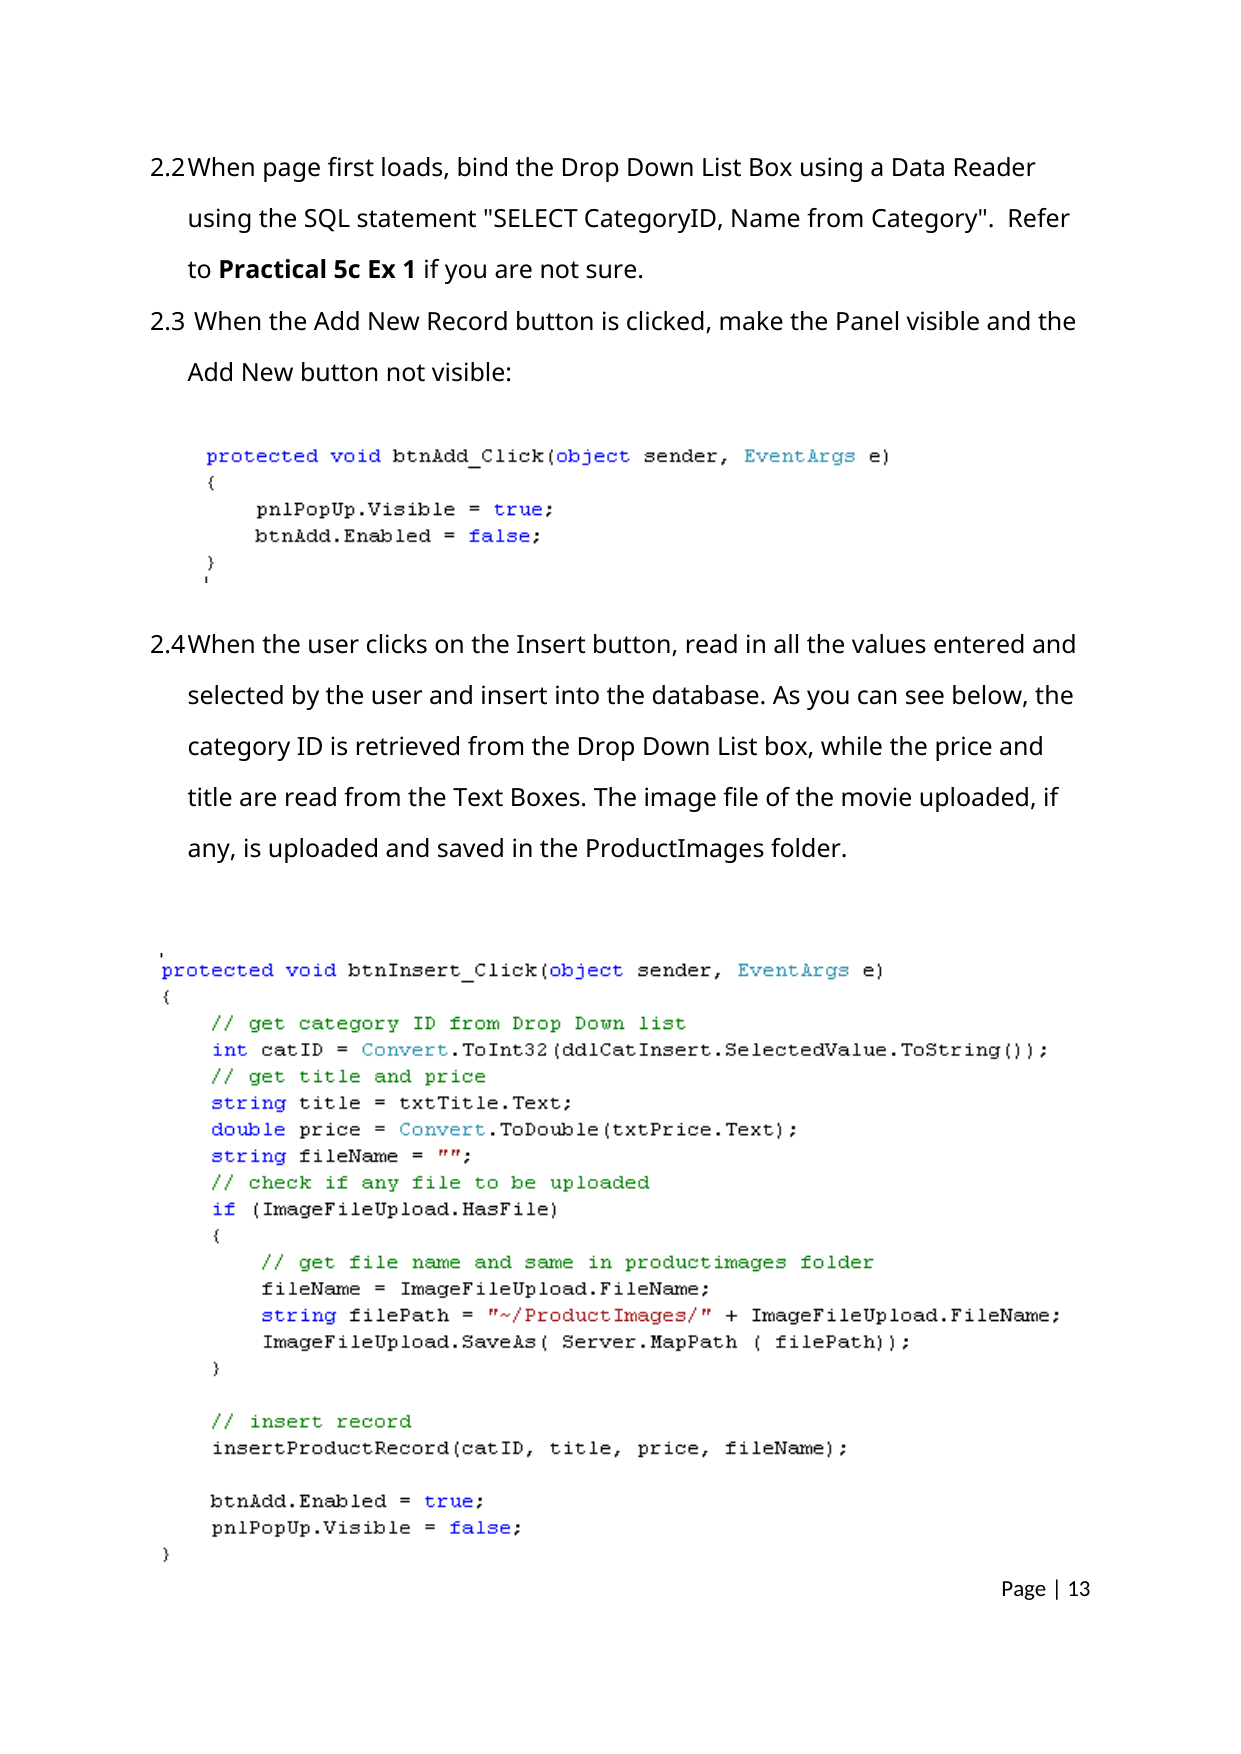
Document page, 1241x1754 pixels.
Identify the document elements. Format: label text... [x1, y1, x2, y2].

list When the Add New Record button is clicked, make the Panel visible and the Add New button not visible: [150, 332, 1090, 417]
list When the user clicks on the Insert button, read in all the values entered and selected by the user and insert into the database. As you can see below, the category ID is retrieved from the Drop Down List box, while the price and title are read from the Text Boxes. The image file of the movie uploaded, if any, is uploaded and saved in the ProductImages folder. [150, 655, 1090, 894]
picture [187, 463, 947, 612]
list When page first loads, bind the Drop Down List Box using a Data Reader using the SQL statement "SELECT CategoryID, Name from Category". Refer to Practical 5c Ex 1 if you are not sure. [150, 150, 1090, 286]
